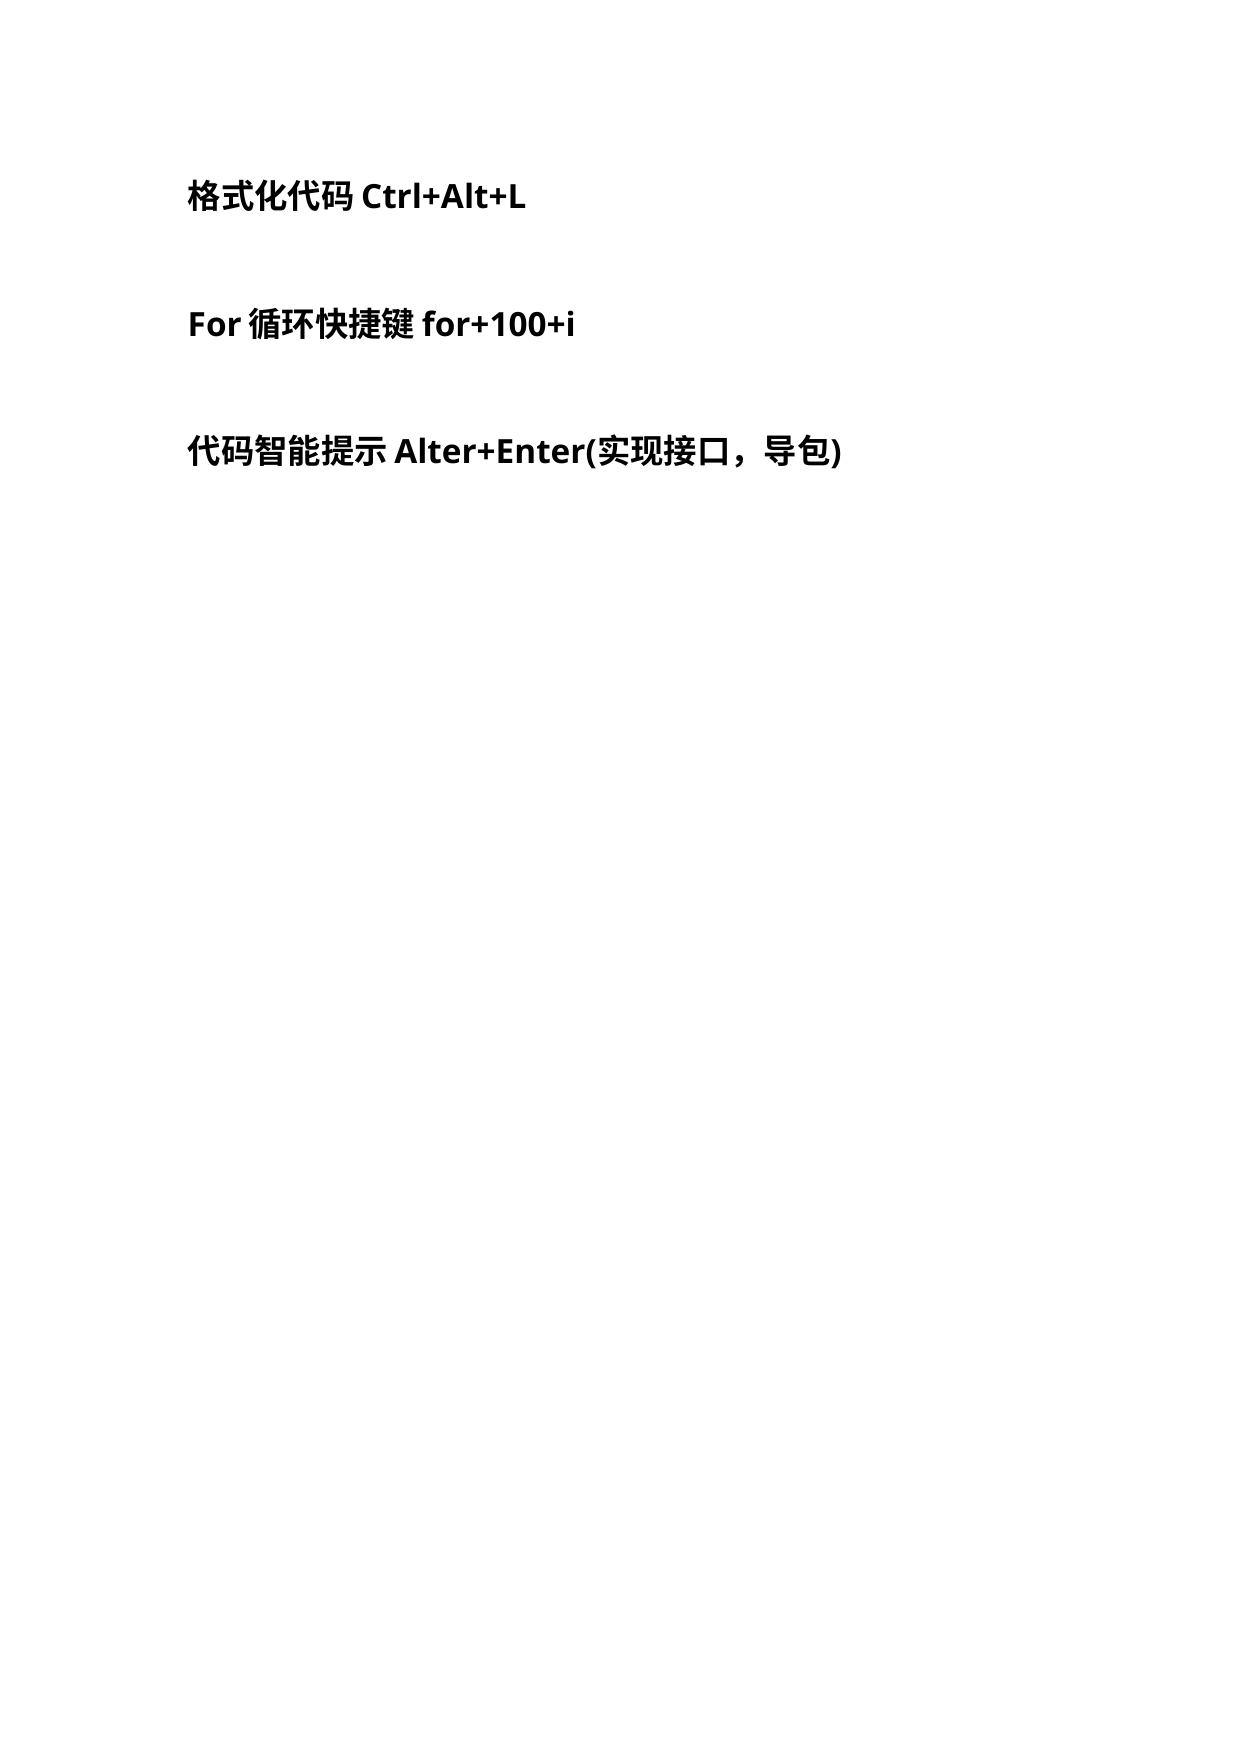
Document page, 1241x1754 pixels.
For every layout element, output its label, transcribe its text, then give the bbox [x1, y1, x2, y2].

subtitle 代码智能提示Alter+Enter(实现接口，导包) [187, 417, 1053, 482]
subtitle For循环快捷键for+100+i [187, 289, 1053, 354]
subtitle 格式化代码Ctrl+Alt+L [187, 162, 1053, 227]
